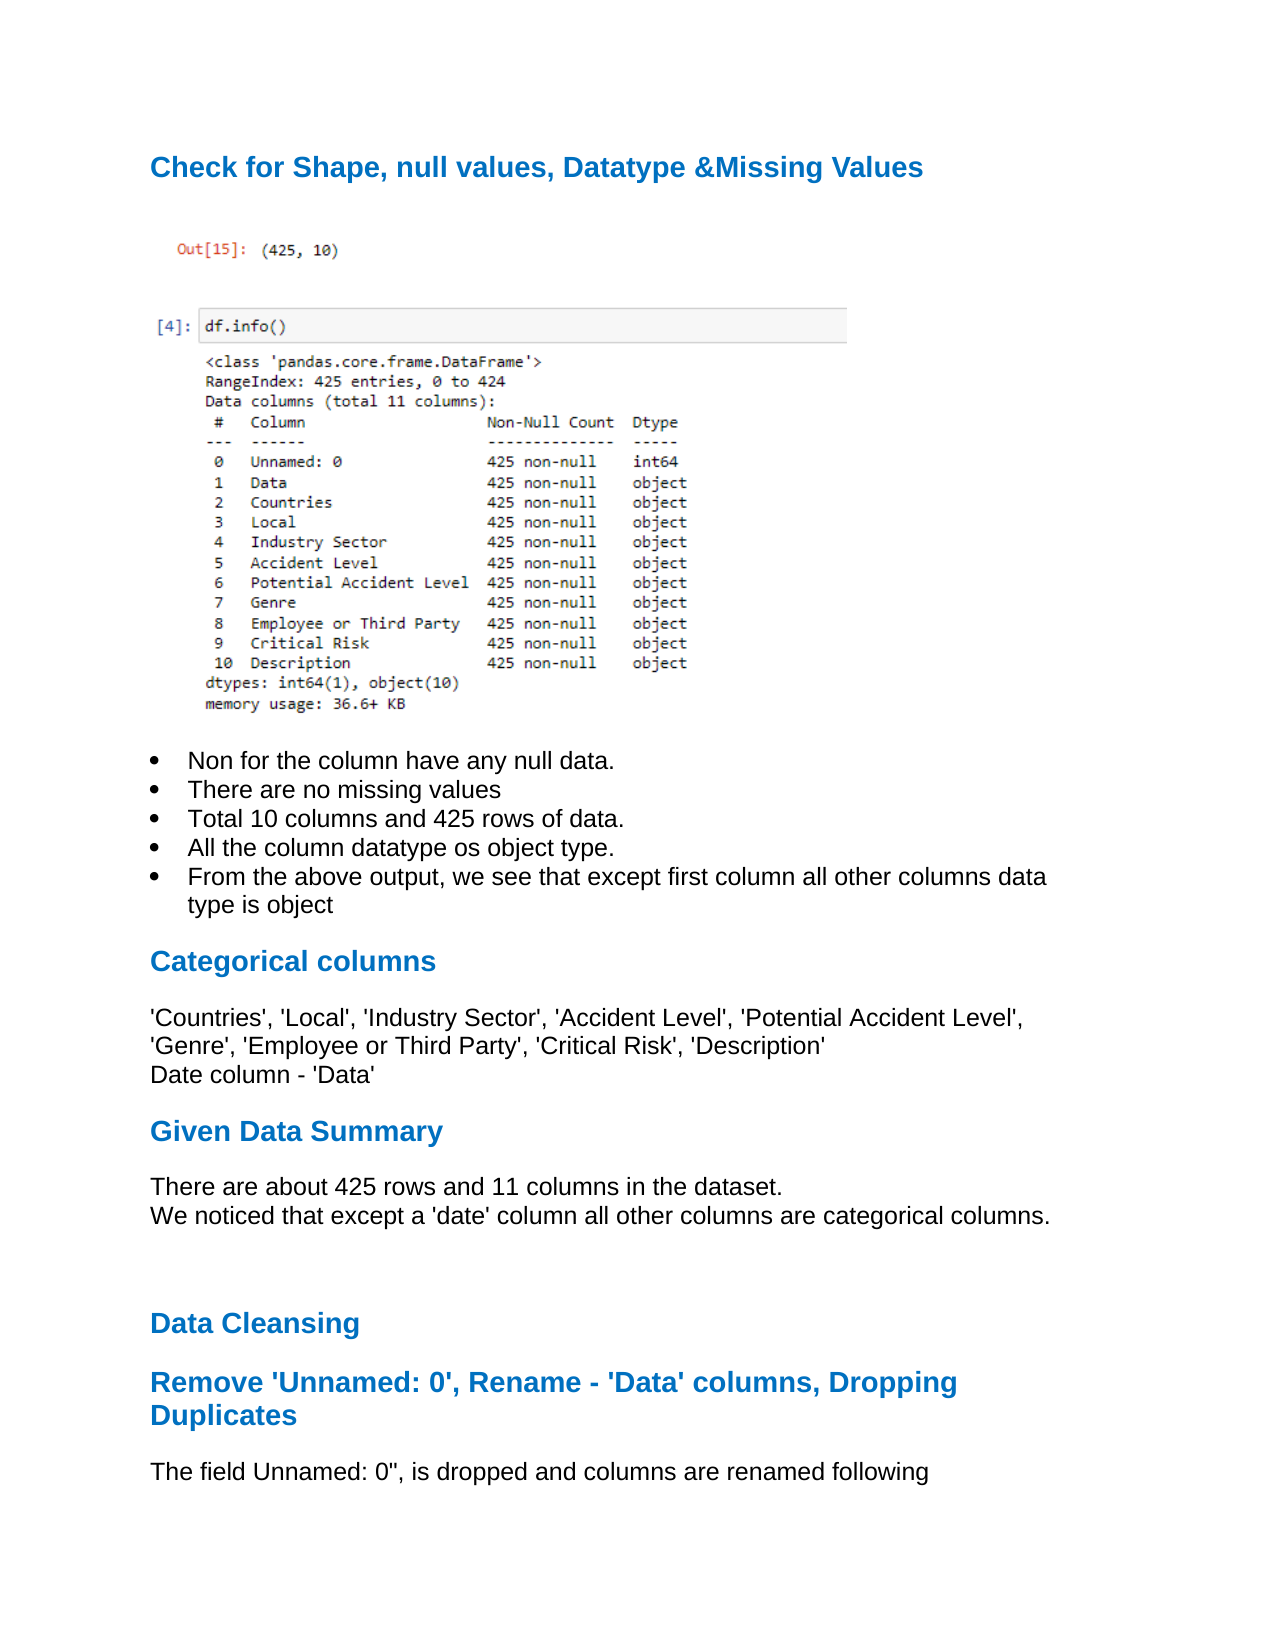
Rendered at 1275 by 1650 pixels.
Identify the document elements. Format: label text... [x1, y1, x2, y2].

text 'Countries', 'Local', 'Industry Sector', 'Accident Level', 'Potential Accident Level', 'Genre', 'Employee or Third Party', 'Critical Risk', 'Description' [150, 1003, 1076, 1060]
list From the above output, we see that except first column all other columns data type is object [150, 861, 1076, 919]
list There are no missing values [150, 775, 1076, 804]
list Non for the column have any null data. [150, 746, 1076, 775]
picture [150, 233, 1125, 274]
subtitle Check for Shape, null values, Datatype &Missing Values [150, 150, 1125, 183]
picture [150, 304, 847, 717]
text Data Cleansing [150, 1306, 1076, 1340]
text There are about 425 rows and 11 columns in the dataset. [150, 1172, 1076, 1201]
text Given Data Summary [150, 1114, 1076, 1147]
text Categorical columns [150, 944, 1076, 978]
text Remove 'Unnamed: 0', Rename - 'Data' columns, Dropping Duplicates [150, 1365, 1076, 1432]
text Date column - 'Data' [150, 1060, 1076, 1089]
list Total 10 columns and 425 rows of data. [150, 804, 1076, 833]
list All the column datatype os object type. [150, 833, 1076, 861]
text We noticed that except a 'date' column all other columns are categorical columns. [150, 1201, 1076, 1230]
text The field Unnamed: 0", is dropped and columns are renamed following [150, 1457, 1125, 1486]
